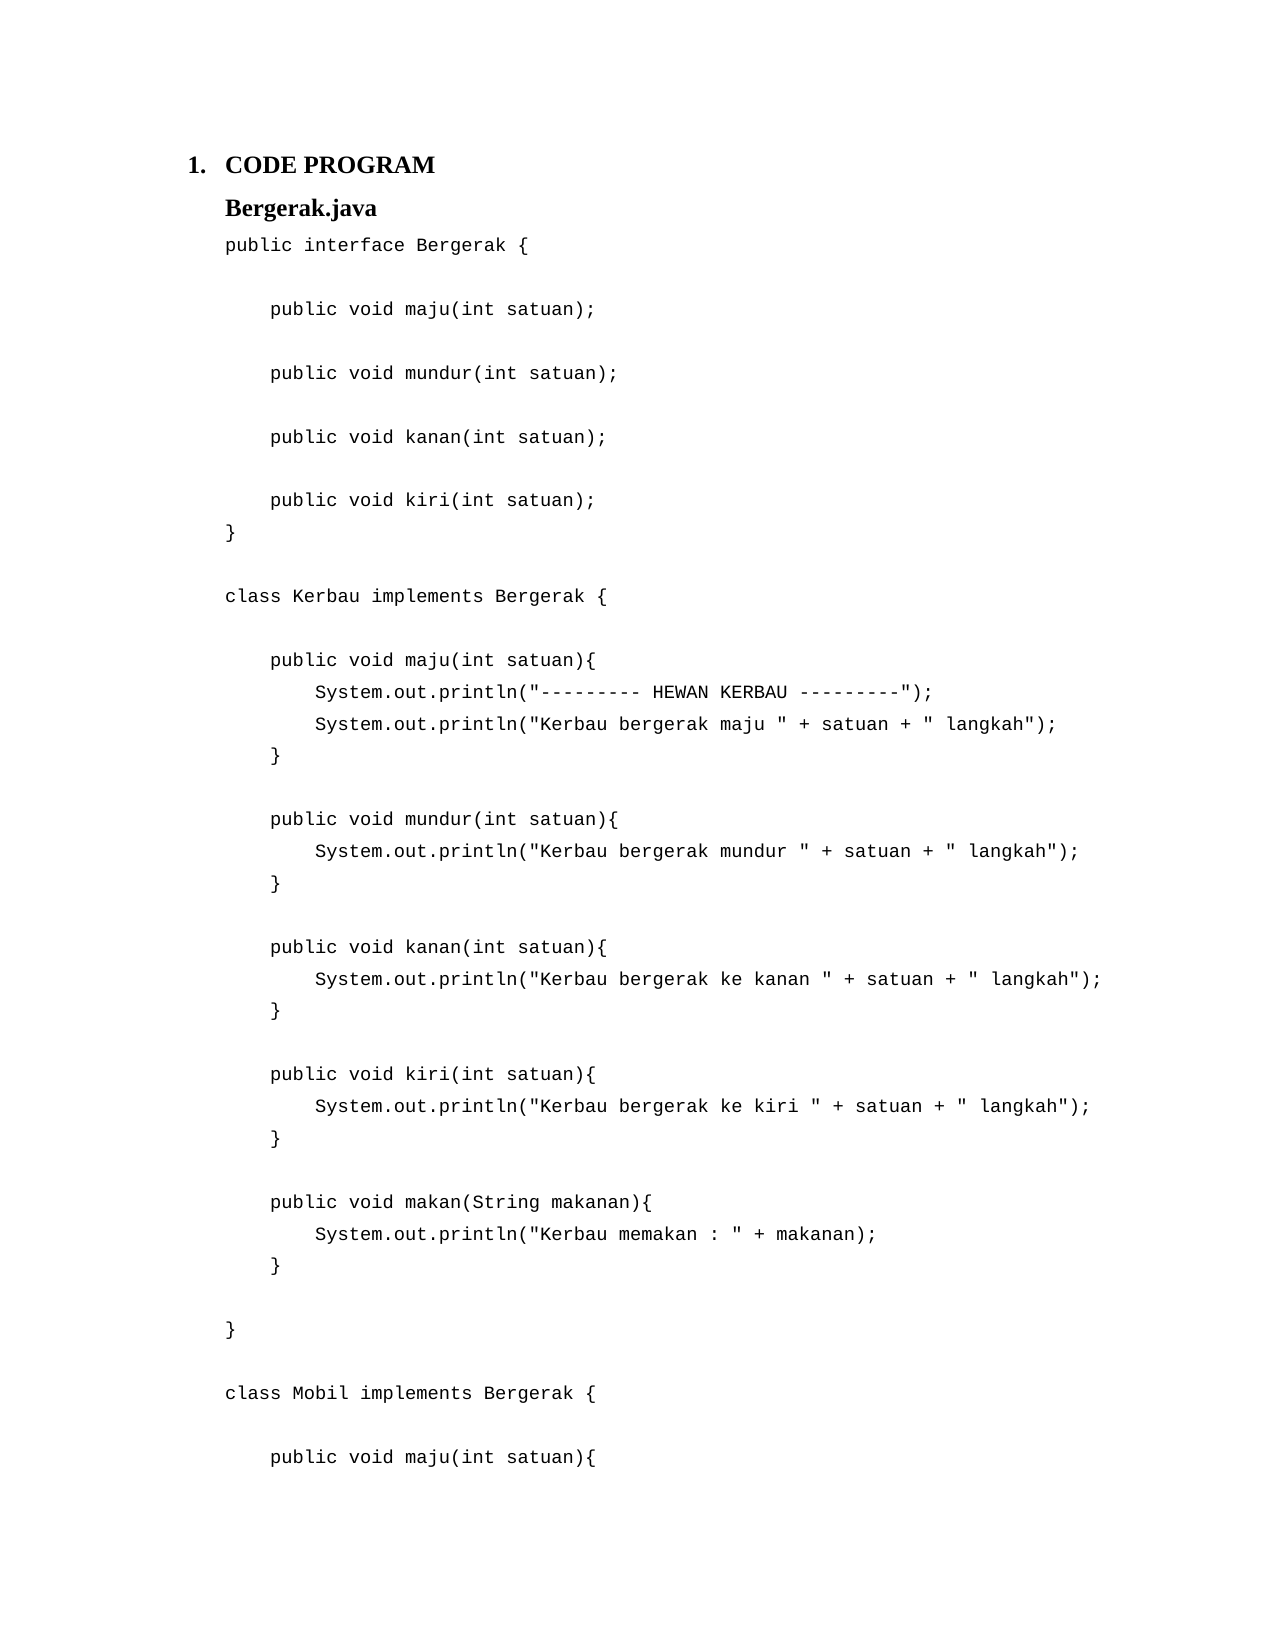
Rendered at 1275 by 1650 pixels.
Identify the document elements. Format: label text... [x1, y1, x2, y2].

list System.out.println("Kerbau bergerak ke kanan " + satuan + " langkah"); [225, 969, 1125, 991]
list class Kerbau implements Bergerak { [225, 587, 1125, 608]
list } [225, 746, 1125, 767]
list System.out.println("Kerbau memakan : " + makanan); [225, 1224, 1125, 1246]
list System.out.println("--------- HEWAN KERBAU ---------"); [225, 682, 1125, 704]
list public interface Bergerak { [225, 236, 1125, 257]
list } [225, 874, 1125, 895]
list } [225, 1256, 1125, 1277]
list public void kiri(int satuan){ [225, 1065, 1125, 1086]
list public void maju(int satuan); [225, 300, 1125, 321]
list public void kiri(int satuan); [225, 491, 1125, 512]
list } [225, 1001, 1125, 1022]
list public void maju(int satuan){ [225, 1447, 1125, 1469]
list public void kanan(int satuan){ [225, 937, 1125, 959]
list public void makan(String makanan){ [225, 1192, 1125, 1214]
list } [225, 1129, 1125, 1150]
list public void mundur(int satuan){ [225, 810, 1125, 831]
list public void mundur(int satuan); [225, 364, 1125, 385]
list CODE PROGRAM [187, 150, 1125, 179]
list } [225, 523, 1125, 544]
list System.out.println("Kerbau bergerak mundur " + satuan + " langkah"); [225, 842, 1125, 863]
list System.out.println("Kerbau bergerak ke kiri " + satuan + " langkah"); [225, 1097, 1125, 1118]
list Bergerak.java [225, 193, 1125, 222]
list } [225, 1320, 1125, 1341]
list System.out.println("Kerbau bergerak maju " + satuan + " langkah"); [225, 714, 1125, 736]
list public void maju(int satuan){ [225, 651, 1125, 672]
list public void kanan(int satuan); [225, 427, 1125, 449]
list class Mobil implements Bergerak { [225, 1384, 1125, 1405]
